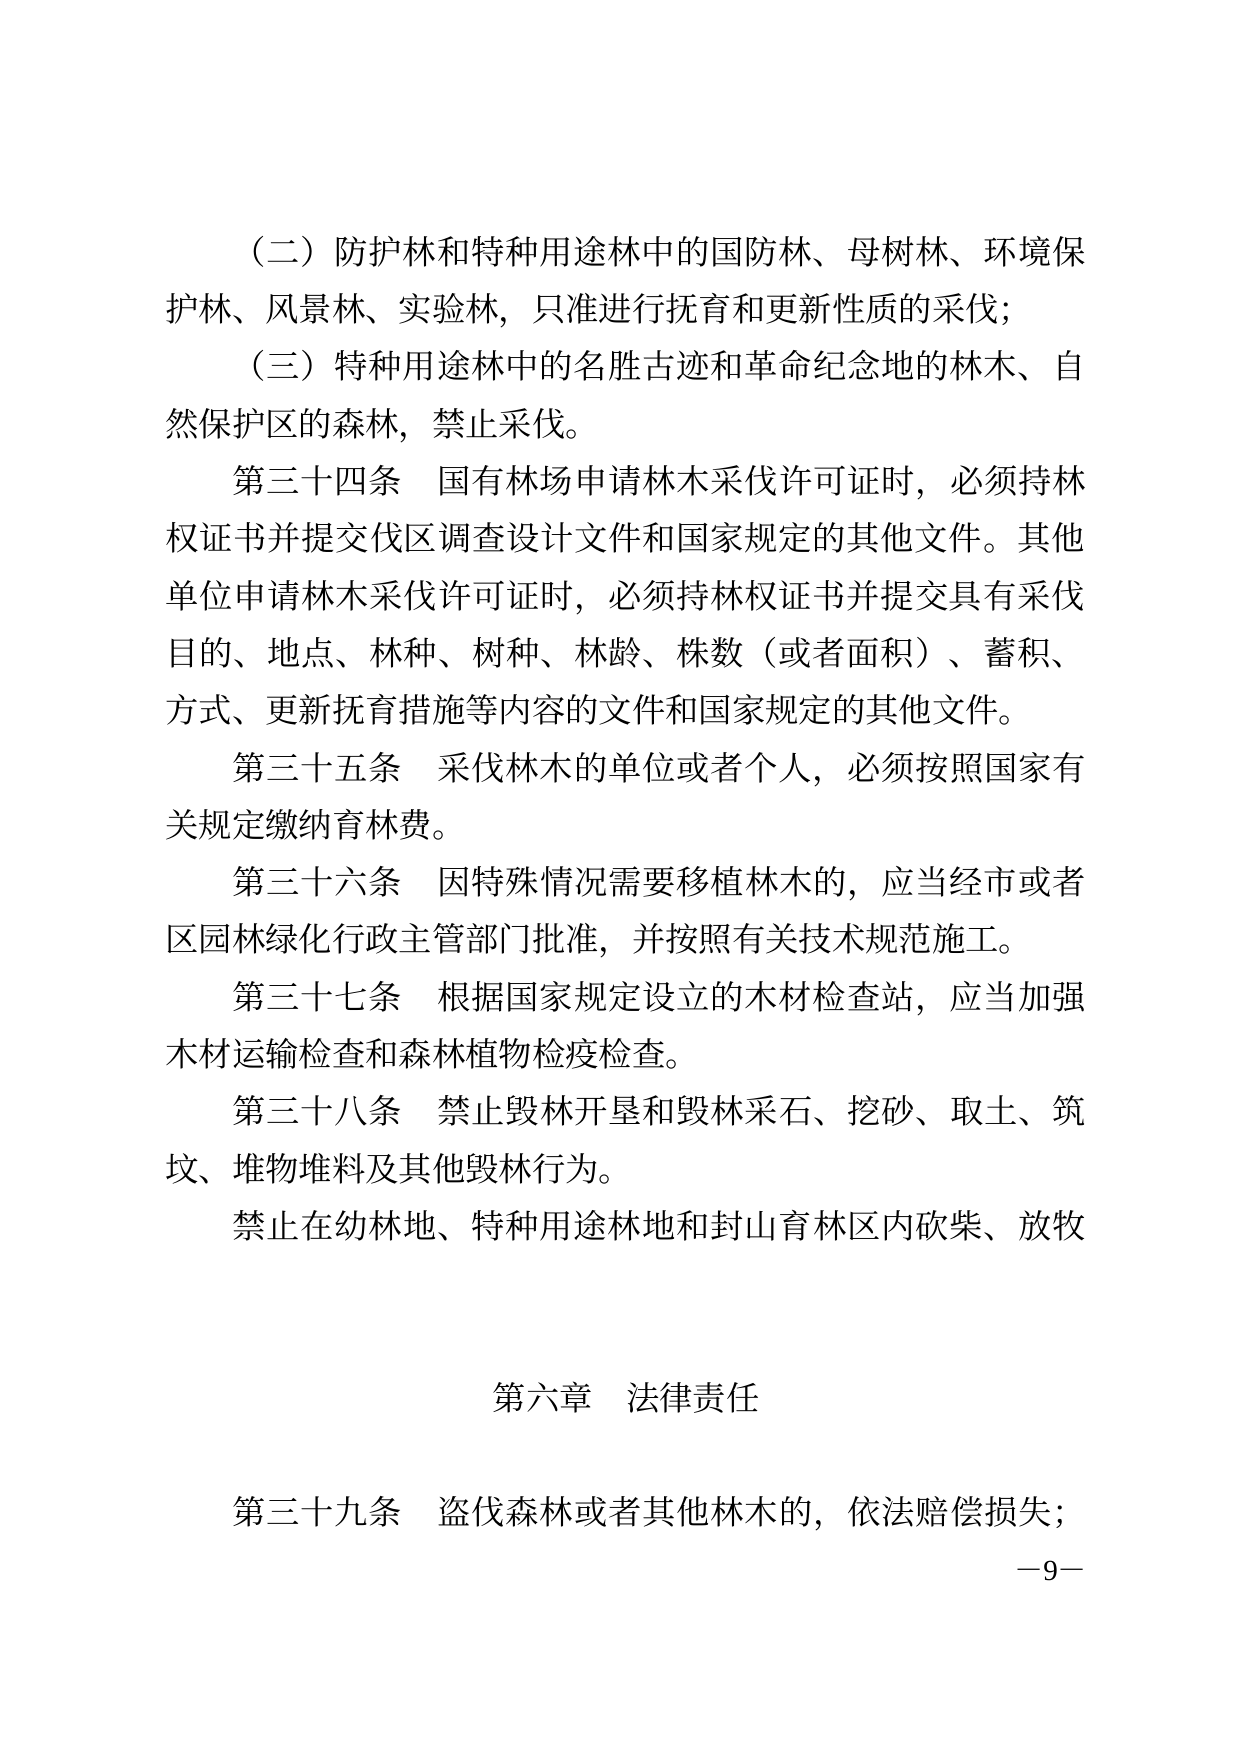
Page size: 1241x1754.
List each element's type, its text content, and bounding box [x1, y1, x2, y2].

text 第三十四条 国有林场申请林木采伐许可证时，必须持林权证书并提交伐区调查设计文件和国家规定的其他文件。其他单位申请林木采伐许可证时，必须持林权证书并提交具有采伐目的、地点、林种、树种、林龄、株数（或者面积）、蓄积、方式、更新抚育措施等内容的文件和国家规定的其他文件。 [165, 448, 1087, 734]
text 第三十五条 采伐林木的单位或者个人，必须按照国家有关规定缴纳育林费。 [165, 734, 1087, 849]
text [165, 1479, 1087, 1536]
text 禁止在幼林地、特种用途林地和封山育林区内砍柴、放牧。 [165, 1192, 1087, 1307]
text 第三十七条 根据国家规定设立的木材检查站，应当加强木材运输检查和森林植物检疫检查。 [165, 963, 1087, 1078]
text （二）防护林和特种用途林中的国防林、母树林、环境保护林、风景林、实验林，只准进行抚育和更新性质的采伐； [165, 218, 1087, 333]
text 第三十八条 禁止毁林开垦和毁林采石、挖砂、取土、筑坟、堆物堆料及其他毁林行为。 [165, 1078, 1087, 1192]
text 第六章 法律责任 [165, 1364, 1087, 1422]
text （三）特种用途林中的名胜古迹和革命纪念地的林木、自然保护区的森林，禁止采伐。 [165, 333, 1087, 448]
text 第三十六条 因特殊情况需要移植林木的，应当经市或者区园林绿化行政主管部门批准，并按照有关技术规范施工。 [165, 849, 1087, 963]
